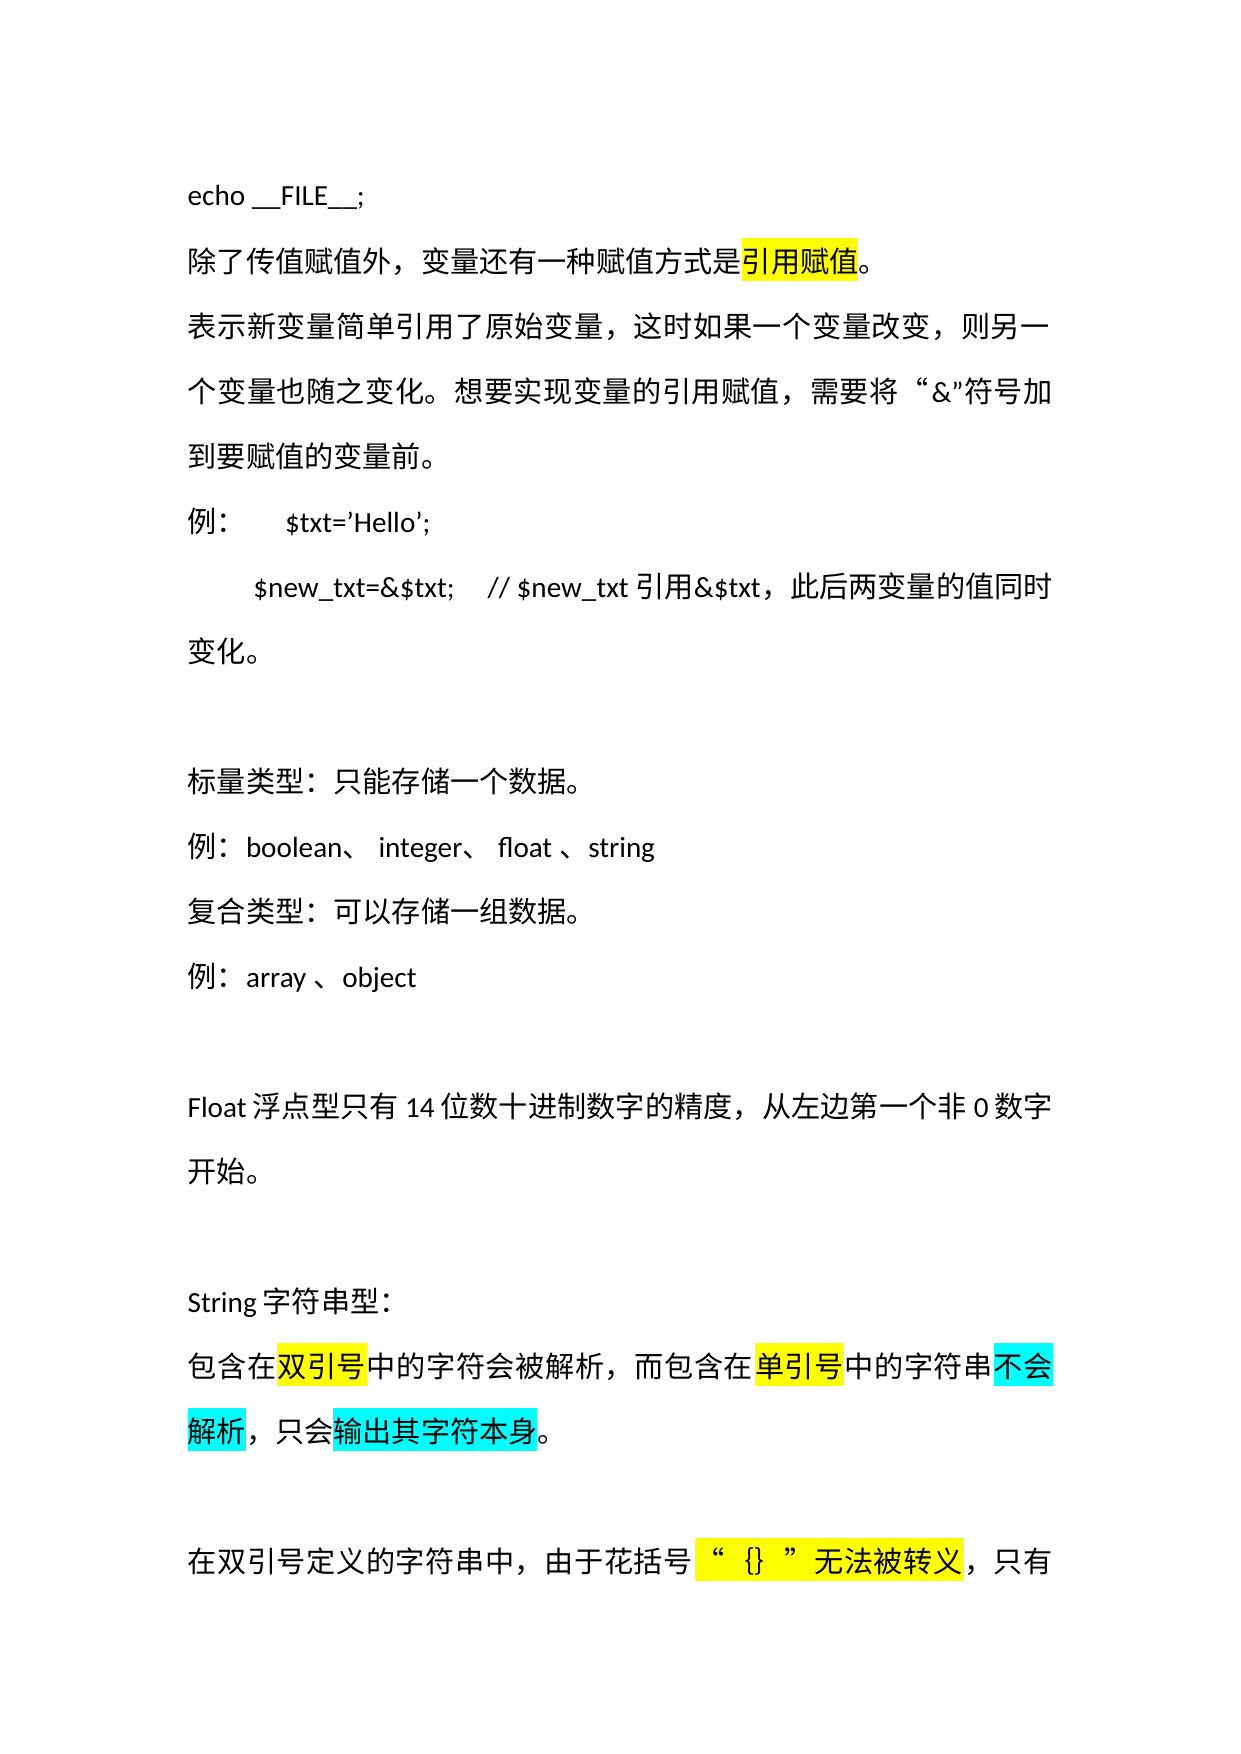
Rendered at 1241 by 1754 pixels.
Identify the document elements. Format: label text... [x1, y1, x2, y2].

text echo __FILE__; [187, 162, 1053, 227]
text 例： $txt=’Hello’; [187, 487, 1053, 552]
text 例：array 、object [187, 942, 1053, 1007]
text 复合类型：可以存储一组数据。 [187, 877, 1053, 942]
text 除了传值赋值外，变量还有一种赋值方式是引用赋值。 [187, 227, 1053, 292]
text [187, 1527, 1053, 1592]
text 表示新变量简单引用了原始变量，这时如果一个变量改变，则另一个变量也随之变化。想要实现变量的引用赋值，需要将“&”符号加到要赋值的变量前。 [187, 292, 1053, 487]
text 包含在双引号中的字符会被解析，而包含在单引号中的字符串不会解析，只会输出其字符本身。 [187, 1332, 1053, 1462]
text String字符串型： [187, 1267, 1053, 1332]
text $new_txt=&$txt; // $new_txt引用&$txt，此后两变量的值同时变化。 [187, 552, 1053, 682]
text 例：boolean、 integer、 float 、string [187, 812, 1053, 877]
text Float浮点型只有14位数十进制数字的精度，从左边第一个非0数字开始。 [187, 1072, 1053, 1202]
text 标量类型：只能存储一个数据。 [187, 747, 1053, 812]
